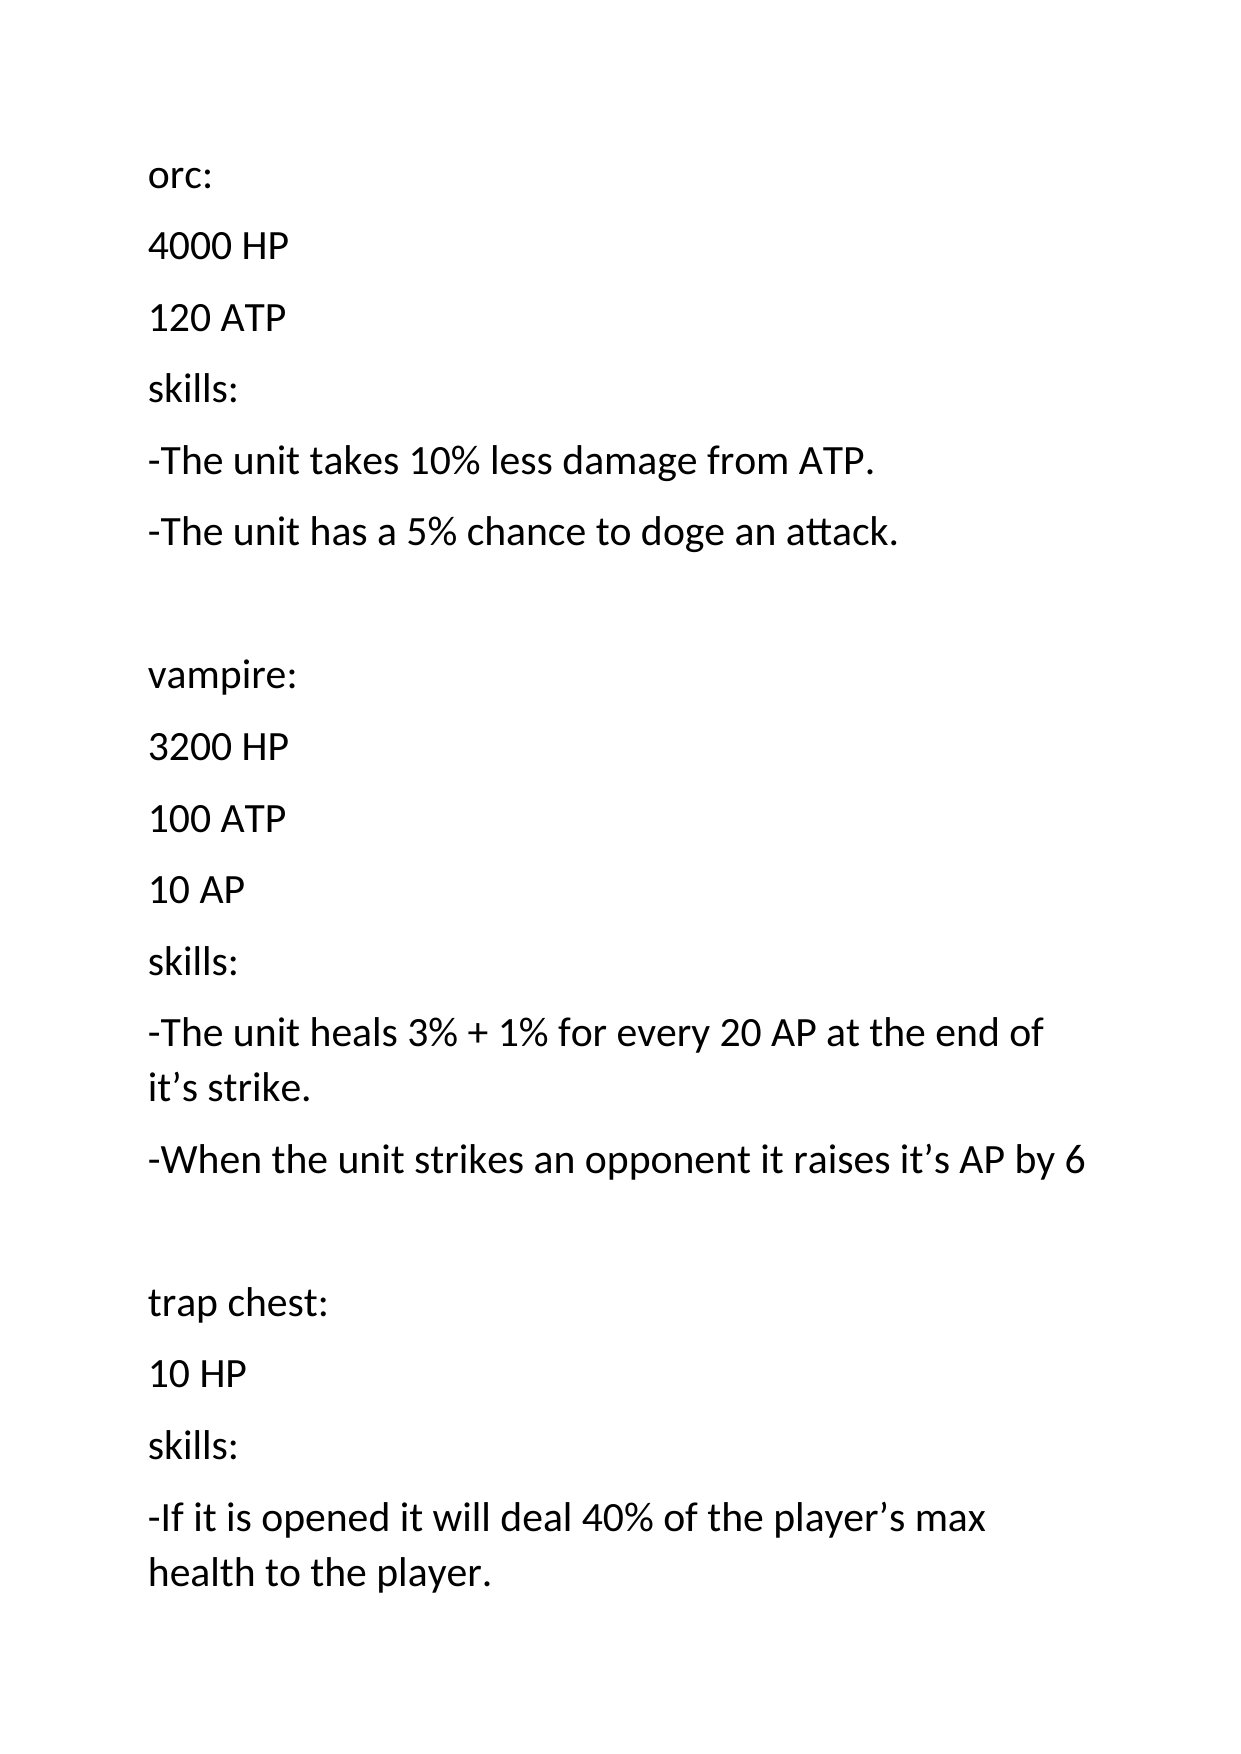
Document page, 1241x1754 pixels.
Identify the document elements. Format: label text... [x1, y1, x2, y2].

text trap chest: [148, 1276, 1093, 1327]
text 4000 HP [148, 219, 1093, 270]
text vampire: [148, 648, 1093, 699]
text skills: [148, 1419, 1093, 1470]
text -The unit has a 5% chance to doge an attack. [148, 505, 1093, 556]
text 100 ATP [148, 792, 1093, 842]
text 10 HP [148, 1347, 1093, 1398]
text skills: [148, 935, 1093, 986]
text -When the unit strikes an opponent it raises it’s AP by 6 [148, 1133, 1093, 1184]
text -The unit takes 10% less damage from ATP. [148, 434, 1093, 485]
text -If it is opened it will deal 40% of the player’s max health to the player. [148, 1491, 1093, 1596]
text 10 AP [148, 863, 1093, 914]
text 3200 HP [148, 720, 1093, 771]
text skills: [148, 362, 1093, 413]
text orc: [148, 148, 1093, 198]
text -The unit heals 3% + 1% for every 20 AP at the end of it’s strike. [148, 1006, 1093, 1112]
text 120 ATP [148, 291, 1093, 342]
